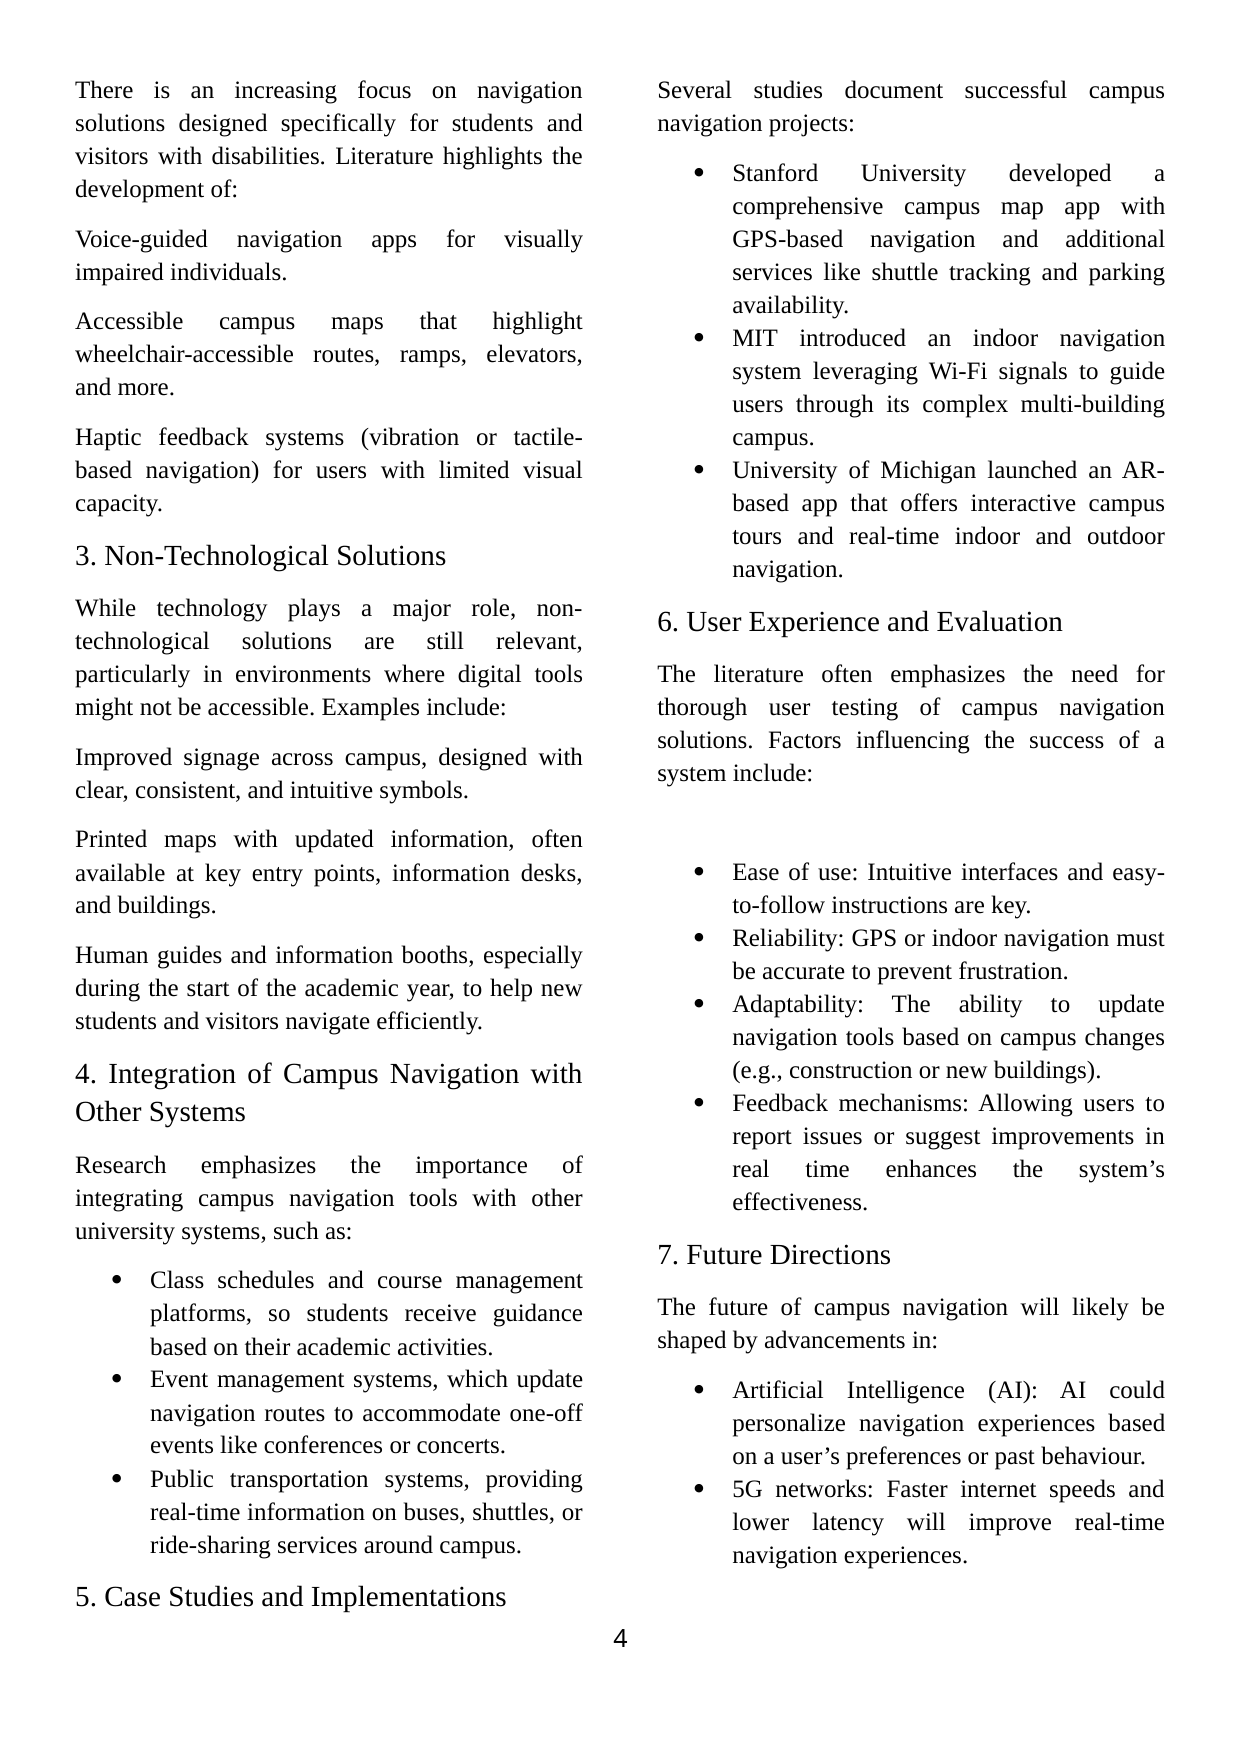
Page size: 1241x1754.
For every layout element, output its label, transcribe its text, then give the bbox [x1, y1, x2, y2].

text 6. User Experience and Evaluation [657, 604, 1165, 637]
text The literature often emphasizes the need for thorough user testing of campus navigation solutions. Factors influencing the success of a system include: [657, 659, 1165, 787]
text The future of campus navigation will likely be shaped by advancements in: [657, 1292, 1165, 1354]
list Event management systems, which update navigation routes to accommodate one-off events like conferences or concerts. [112, 1364, 583, 1459]
list Public transportation systems, providing real-time information on buses, shuttles, or ride-sharing services around campus. [112, 1464, 583, 1558]
text Haptic feedback systems (vibration or tactile-based navigation) for users with limited visual capacity. [75, 422, 583, 517]
list Ease of use: Intuitive interfaces and easy-to-follow instructions are key. [694, 857, 1165, 919]
text Accessible campus maps that highlight wheelchair-accessible routes, ramps, elevators, and more. [75, 306, 583, 401]
list Reliability: GPS or indoor navigation must be accurate to prevent frustration. [694, 923, 1165, 985]
text Human guides and information booths, especially during the start of the academic year, to help new students and visitors navigate efficiently. [75, 940, 583, 1035]
text There is an increasing focus on navigation solutions designed specifically for students and visitors with disabilities. Literature highlights the development of: [75, 75, 583, 203]
text 4. Integration of Campus Navigation with Other Systems [75, 1056, 583, 1128]
list MIT introduced an indoor navigation system leveraging Wi-Fi signals to guide users through its complex multi-building campus. [694, 323, 1165, 451]
list Adaptability: The ability to update navigation tools based on campus changes (e.g., construction or new buildings). [694, 989, 1165, 1084]
text Improved signage across campus, designed with clear, consistent, and intuitive symbols. [75, 742, 583, 804]
list University of Michigan launched an AR-based app that offers interactive campus tours and real-time indoor and outdoor navigation. [694, 455, 1165, 583]
text Research emphasizes the importance of integrating campus navigation tools with other university systems, such as: [75, 1150, 583, 1244]
text Printed maps with updated information, often available at key entry points, information desks, and buildings. [75, 824, 583, 919]
text 5. Case Studies and Implementations [75, 1579, 583, 1613]
text Several studies document successful campus navigation projects: [657, 75, 1165, 137]
list Class schedules and course management platforms, so students receive guidance based on their academic activities. [112, 1266, 583, 1360]
text 3. Non-Technological Solutions [75, 538, 583, 571]
list Artificial Intelligence (AI): AI could personalize navigation experiences based on a user’s preferences or past behaviour. [694, 1375, 1165, 1470]
list Stanford University developed a comprehensive campus map app with GPS-based navigation and additional services like shuttle tracking and parking availability. [694, 158, 1165, 318]
text While technology plays a major role, non-technological solutions are still relevant, particularly in environments where digital tools might not be accessible. Examples include: [75, 593, 583, 721]
text 7. Future Directions [657, 1237, 1165, 1271]
list Feedback mechanisms: Allowing users to report issues or suggest improvements in real time enhances the system’s effectiveness. [694, 1088, 1165, 1216]
text Voice-guided navigation apps for visually impaired individuals. [75, 224, 583, 286]
list 5G networks: Faster internet speeds and lower latency will improve real-time navigation experiences. [694, 1474, 1165, 1569]
